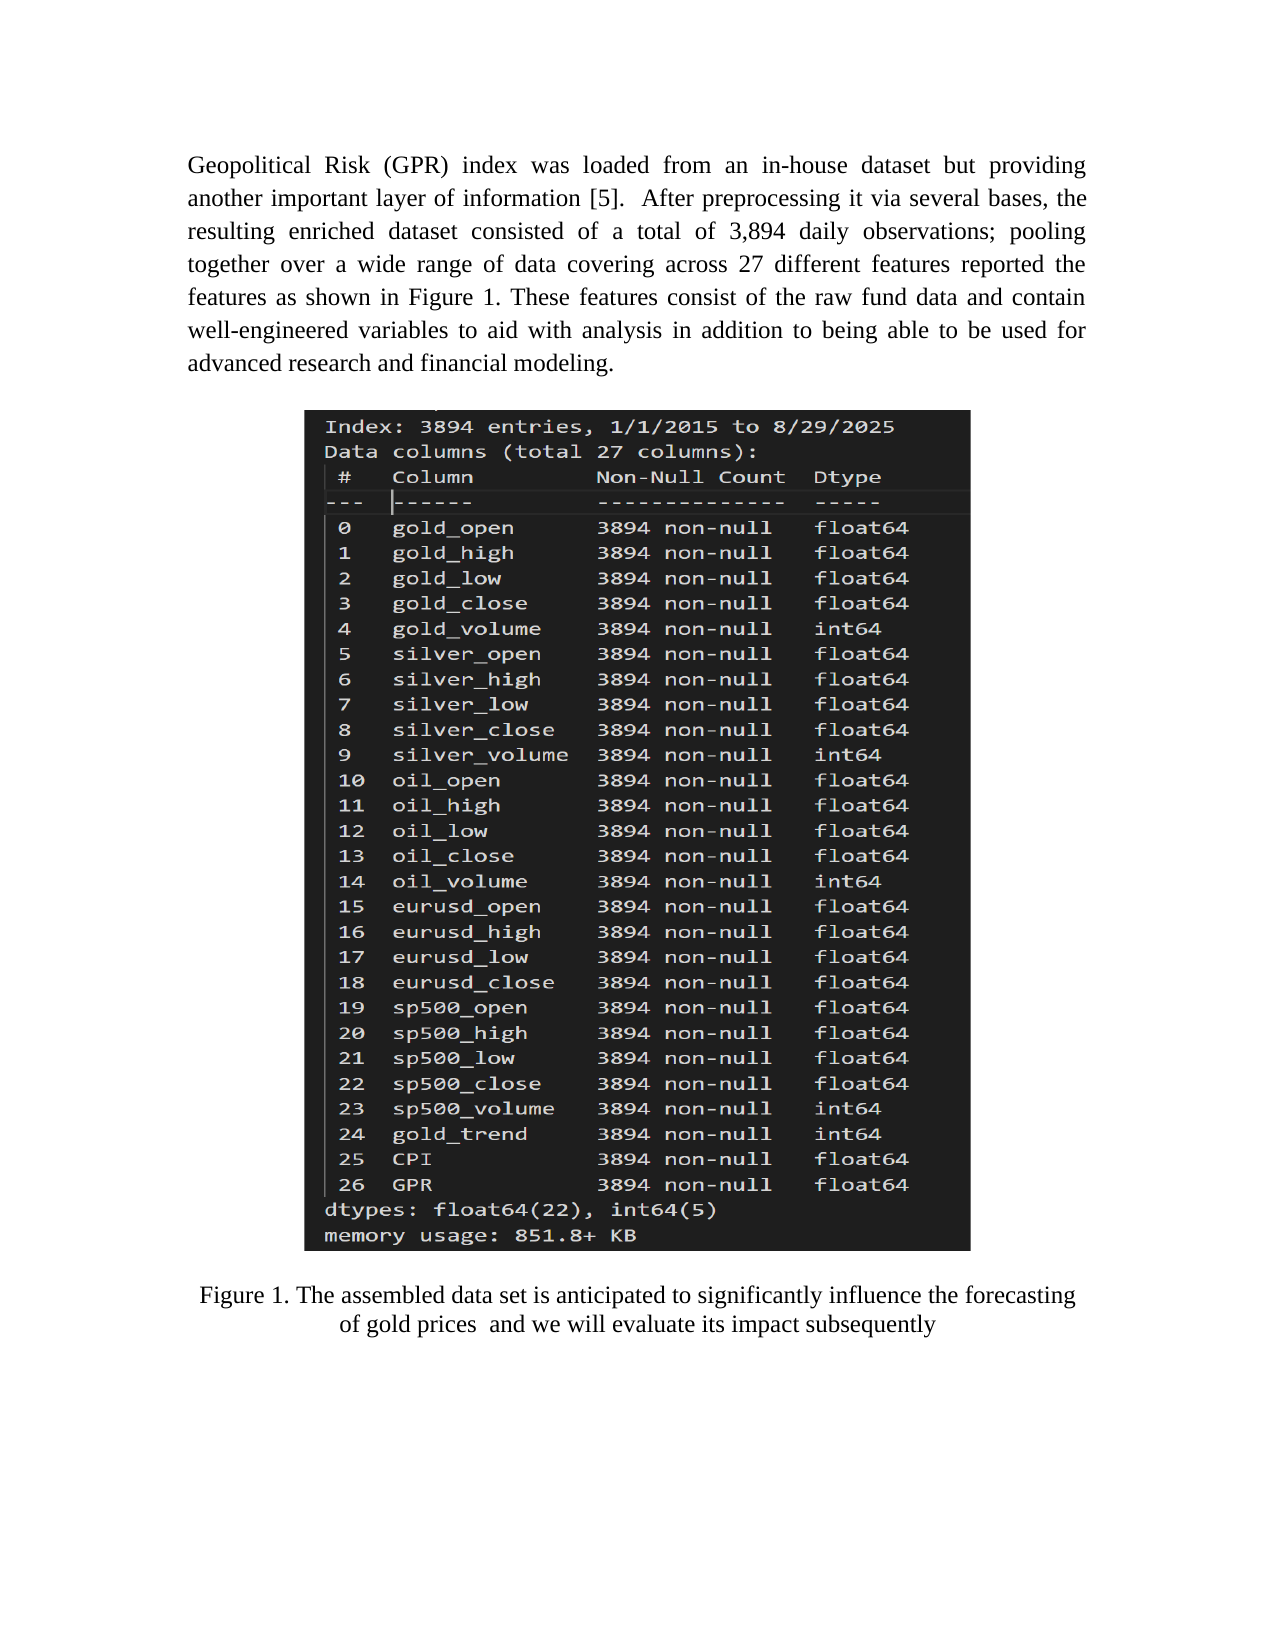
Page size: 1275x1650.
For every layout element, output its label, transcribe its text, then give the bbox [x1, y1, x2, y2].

text Figure 1. The assembled data set is anticipated to significantly influence the forecasting of gold prices and we will evaluate its impact subsequently [187, 1280, 1087, 1338]
picture [304, 410, 971, 1251]
